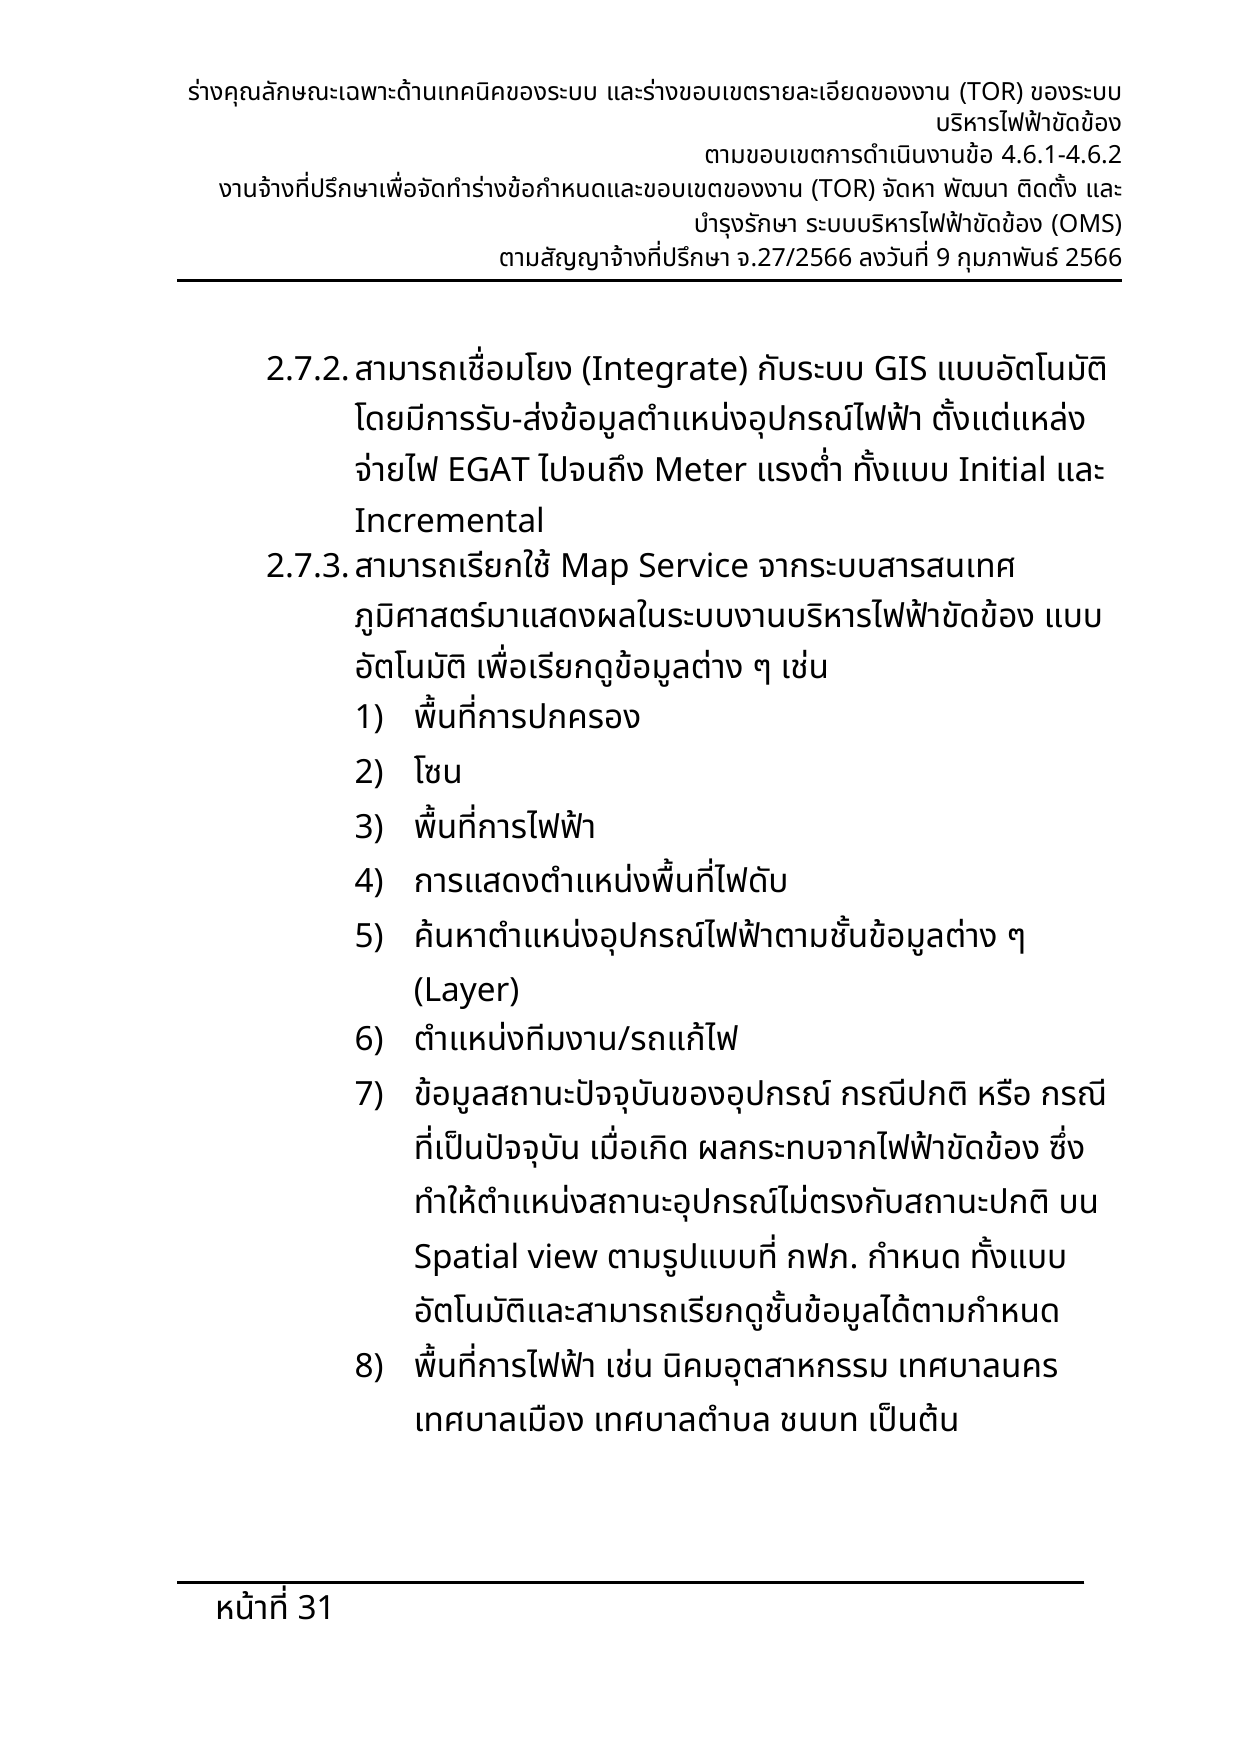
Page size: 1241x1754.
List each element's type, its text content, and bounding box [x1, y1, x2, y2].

list โซน [354, 748, 1122, 798]
list พื้นที่การไฟฟ้า เช่น นิคมอุตสาหกรรม เทศบาลนคร เทศบาลเมือง เทศบาลตำบล ชนบท เป็นต้น [354, 1342, 1122, 1447]
list ข้อมูลสถานะปัจจุบันของอุปกรณ์ กรณีปกติ หรือ กรณีที่เป็นปัจจุบัน เมื่อเกิด ผลกระทบจากไฟฟ้าขัดข้อง ซึ่งทำให้ตำแหน่งสถานะอุปกรณ์ไม่ตรงกับสถานะปกติ บน Spatial view ตามรูปแบบที่ กฟภ. กำหนด ทั้งแบบอัตโนมัติและสามารถเรียกดูชั้นข้อมูลได้ตามกำหนด [354, 1069, 1122, 1338]
list การแสดงตำแหน่งพื้นที่ไฟดับ [354, 857, 1122, 908]
list ค้นหาตำแหน่งอุปกรณ์ไฟฟ้าตามชั้นข้อมูลต่าง ๆ (Layer) [354, 912, 1122, 1011]
subtitle สามารถเชื่อมโยง (Integrate) กับระบบ GIS แบบอัตโนมัติ โดยมีการรับ-ส่งข้อมูลตำแหน่งอุปกรณ์ไฟฟ้า ตั้งแต่แหล่งจ่ายไฟ EGAT ไปจนถึง Meter แรงต่ำ ทั้งแบบ Initial และ Incremental [266, 344, 1122, 542]
subtitle สามารถเรียกใช้ Map Service จากระบบสารสนเทศภูมิศาสตร์มาแสดงผลในระบบงานบริหารไฟฟ้าขัดข้อง แบบ อัตโนมัติ เพื่อเรียกดูข้อมูลต่าง ๆ เช่น [266, 542, 1122, 693]
list พื้นที่การไฟฟ้า [354, 802, 1122, 853]
list ตำแหน่งทีมงาน/รถแก้ไฟ [354, 1015, 1122, 1065]
list พื้นที่การปกครอง [354, 693, 1122, 744]
